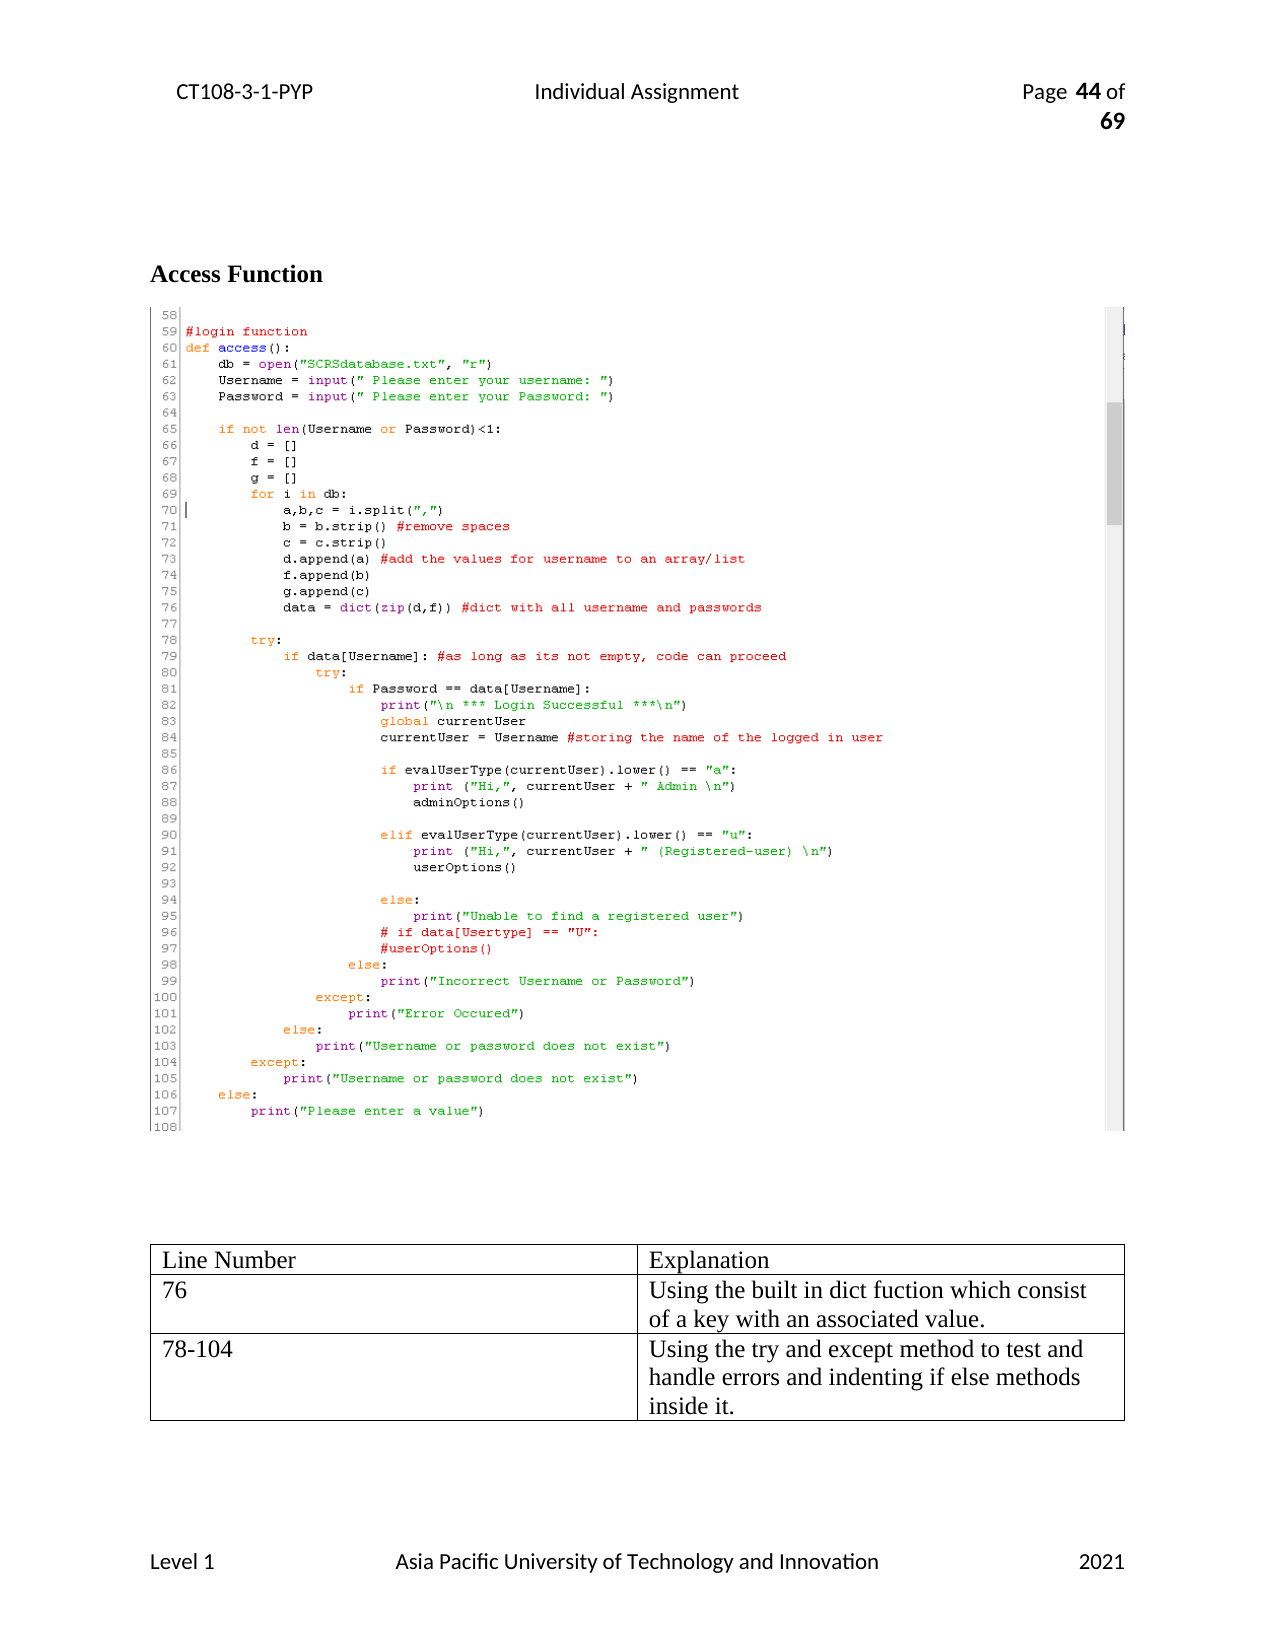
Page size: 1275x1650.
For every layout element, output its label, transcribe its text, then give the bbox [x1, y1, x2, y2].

picture [150, 307, 1125, 1131]
table_cell 78-104 [151, 1334, 637, 1420]
table_cell Using the try and except method to test and handle errors and indenting if else methods inside it. [638, 1334, 1124, 1420]
table_cell 76 [151, 1275, 637, 1333]
table_header Explanation [638, 1245, 1124, 1274]
table_header Line Number [151, 1245, 637, 1274]
text Access Function [150, 259, 1125, 288]
table_cell Using the built in dict fuction which consist of a key with an associated value. [638, 1275, 1124, 1333]
